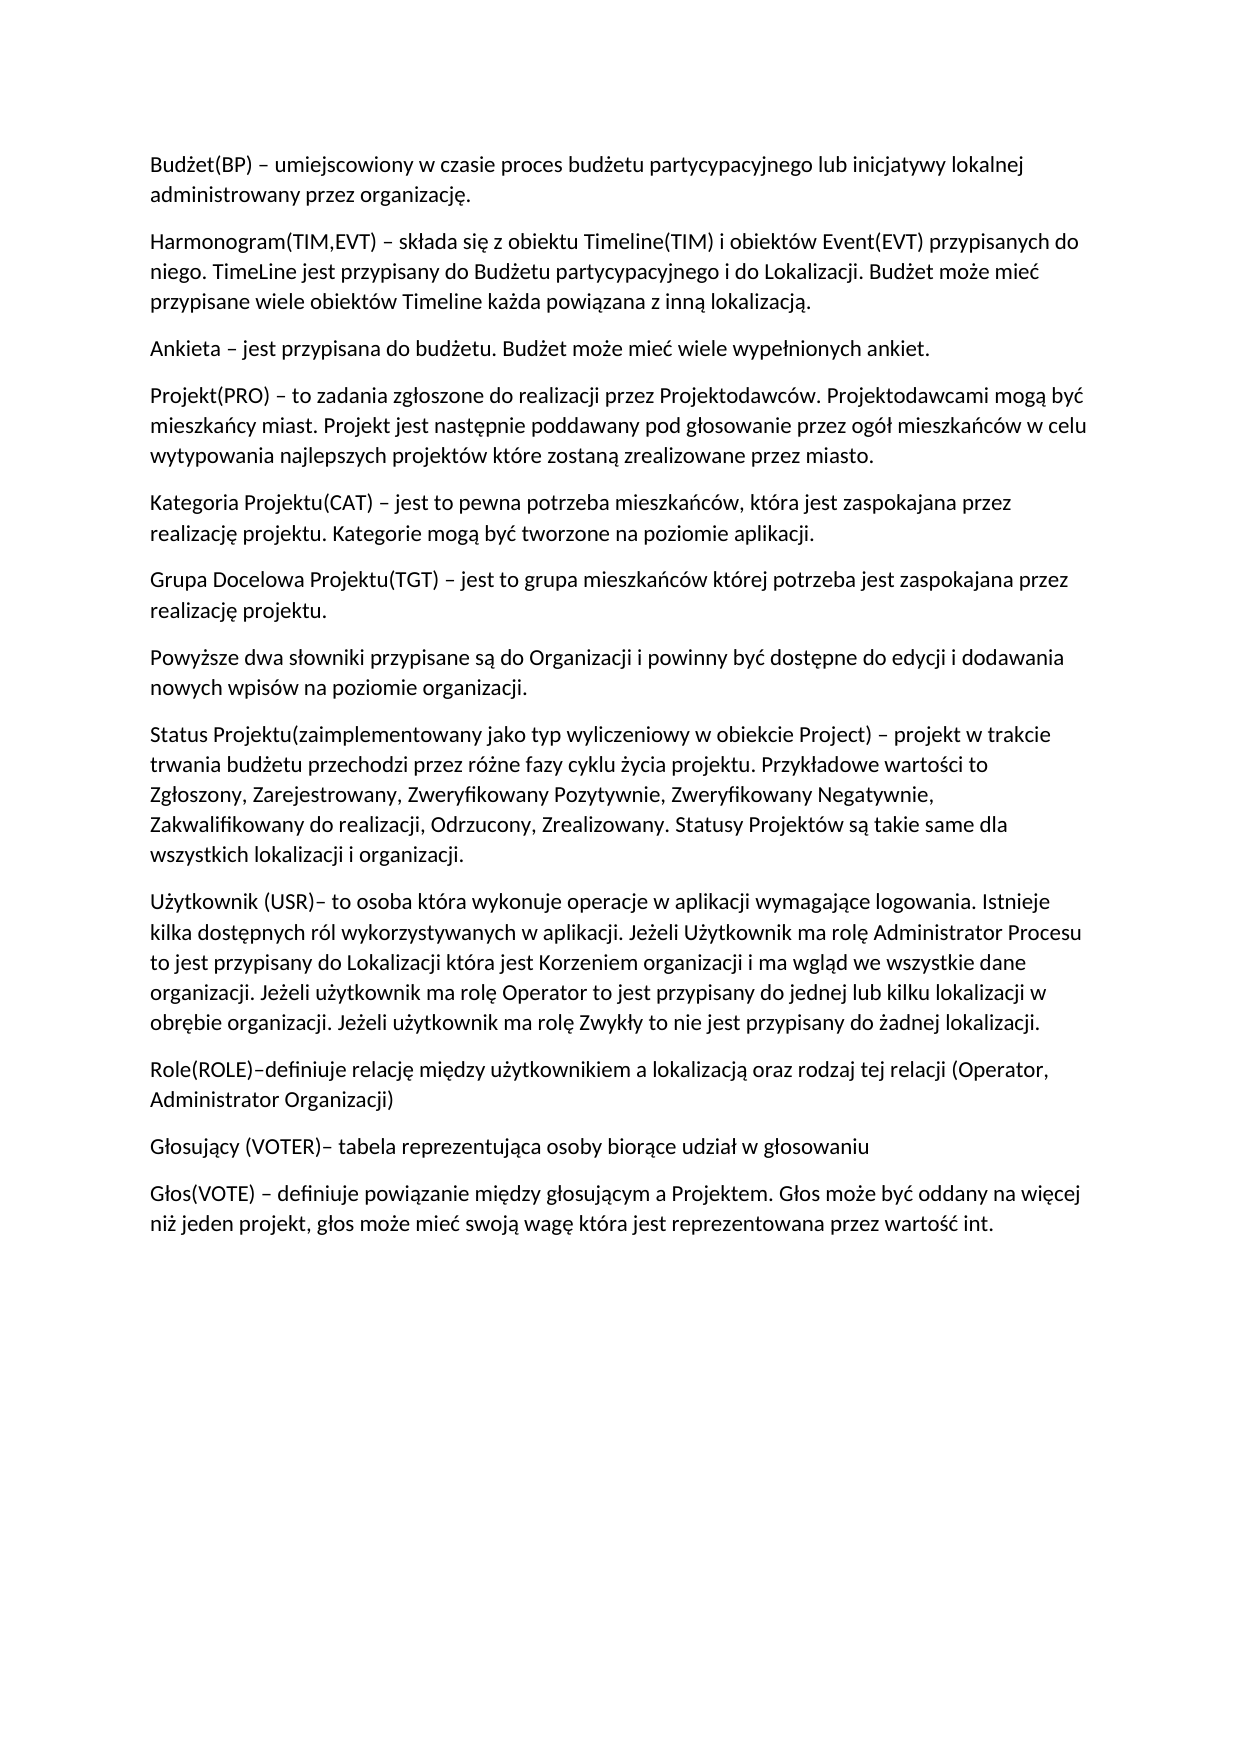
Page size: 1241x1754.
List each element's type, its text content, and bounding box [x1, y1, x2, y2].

text Budżet(BP) – umiejscowiony w czasie proces budżetu partycypacyjnego lub inicjatywy lokalnej administrowany przez organizację. [150, 150, 1090, 208]
text Projekt(PRO) – to zadania zgłoszone do realizacji przez Projektodawców. Projektodawcami mogą być mieszkańcy miast. Projekt jest następnie poddawany pod głosowanie przez ogół mieszkańców w celu wytypowania najlepszych projektów które zostaną zrealizowane przez miasto. [150, 381, 1090, 470]
text Kategoria Projektu(CAT) – jest to pewna potrzeba mieszkańców, która jest zaspokajana przez realizację projektu. Kategorie mogą być tworzone na poziomie aplikacji. [150, 488, 1090, 547]
text Harmonogram(TIM,EVT) – składa się z obiektu Timeline(TIM) i obiektów Event(EVT) przypisanych do niego. TimeLine jest przypisany do Budżetu partycypacyjnego i do Lokalizacji. Budżet może mieć przypisane wiele obiektów Timeline każda powiązana z inną lokalizacją. [150, 227, 1090, 316]
text Grupa Docelowa Projektu(TGT) – jest to grupa mieszkańców której potrzeba jest zaspokajana przez realizację projektu. [150, 566, 1090, 624]
text Powyższe dwa słowniki przypisane są do Organizacji i powinny być dostępne do edycji i dodawania nowych wpisów na poziomie organizacji. [150, 643, 1090, 701]
text Status Projektu(zaimplementowany jako typ wyliczeniowy w obiekcie Project) – projekt w trakcie trwania budżetu przechodzi przez różne fazy cyklu życia projektu. Przykładowe wartości to Zgłoszony, Zarejestrowany, Zweryfikowany Pozytywnie, Zweryfikowany Negatywnie, Zakwalifikowany do realizacji, Odrzucony, Zrealizowany. Statusy Projektów są takie same dla wszystkich lokalizacji i organizacji. [150, 720, 1090, 869]
text Głosujący (VOTER)– tabela reprezentująca osoby biorące udział w głosowaniu [150, 1132, 1090, 1160]
text Głos(VOTE) – definiuje powiązanie między głosującym a Projektem. Głos może być oddany na więcej niż jeden projekt, głos może mieć swoją wagę która jest reprezentowana przez wartość int. [150, 1179, 1090, 1237]
text Użytkownik (USR)– to osoba która wykonuje operacje w aplikacji wymagające logowania. Istnieje kilka dostępnych ról wykorzystywanych w aplikacji. Jeżeli Użytkownik ma rolę Administrator Procesu to jest przypisany do Lokalizacji która jest Korzeniem organizacji i ma wgląd we wszystkie dane organizacji. Jeżeli użytkownik ma rolę Operator to jest przypisany do jednej lub kilku lokalizacji w obrębie organizacji. Jeżeli użytkownik ma rolę Zwykły to nie jest przypisany do żadnej lokalizacji. [150, 887, 1090, 1036]
text Ankieta – jest przypisana do budżetu. Budżet może mieć wiele wypełnionych ankiet. [150, 334, 1090, 362]
text Role(ROLE)–definiuje relację między użytkownikiem a lokalizacją oraz rodzaj tej relacji (Operator, Administrator Organizacji) [150, 1055, 1090, 1113]
